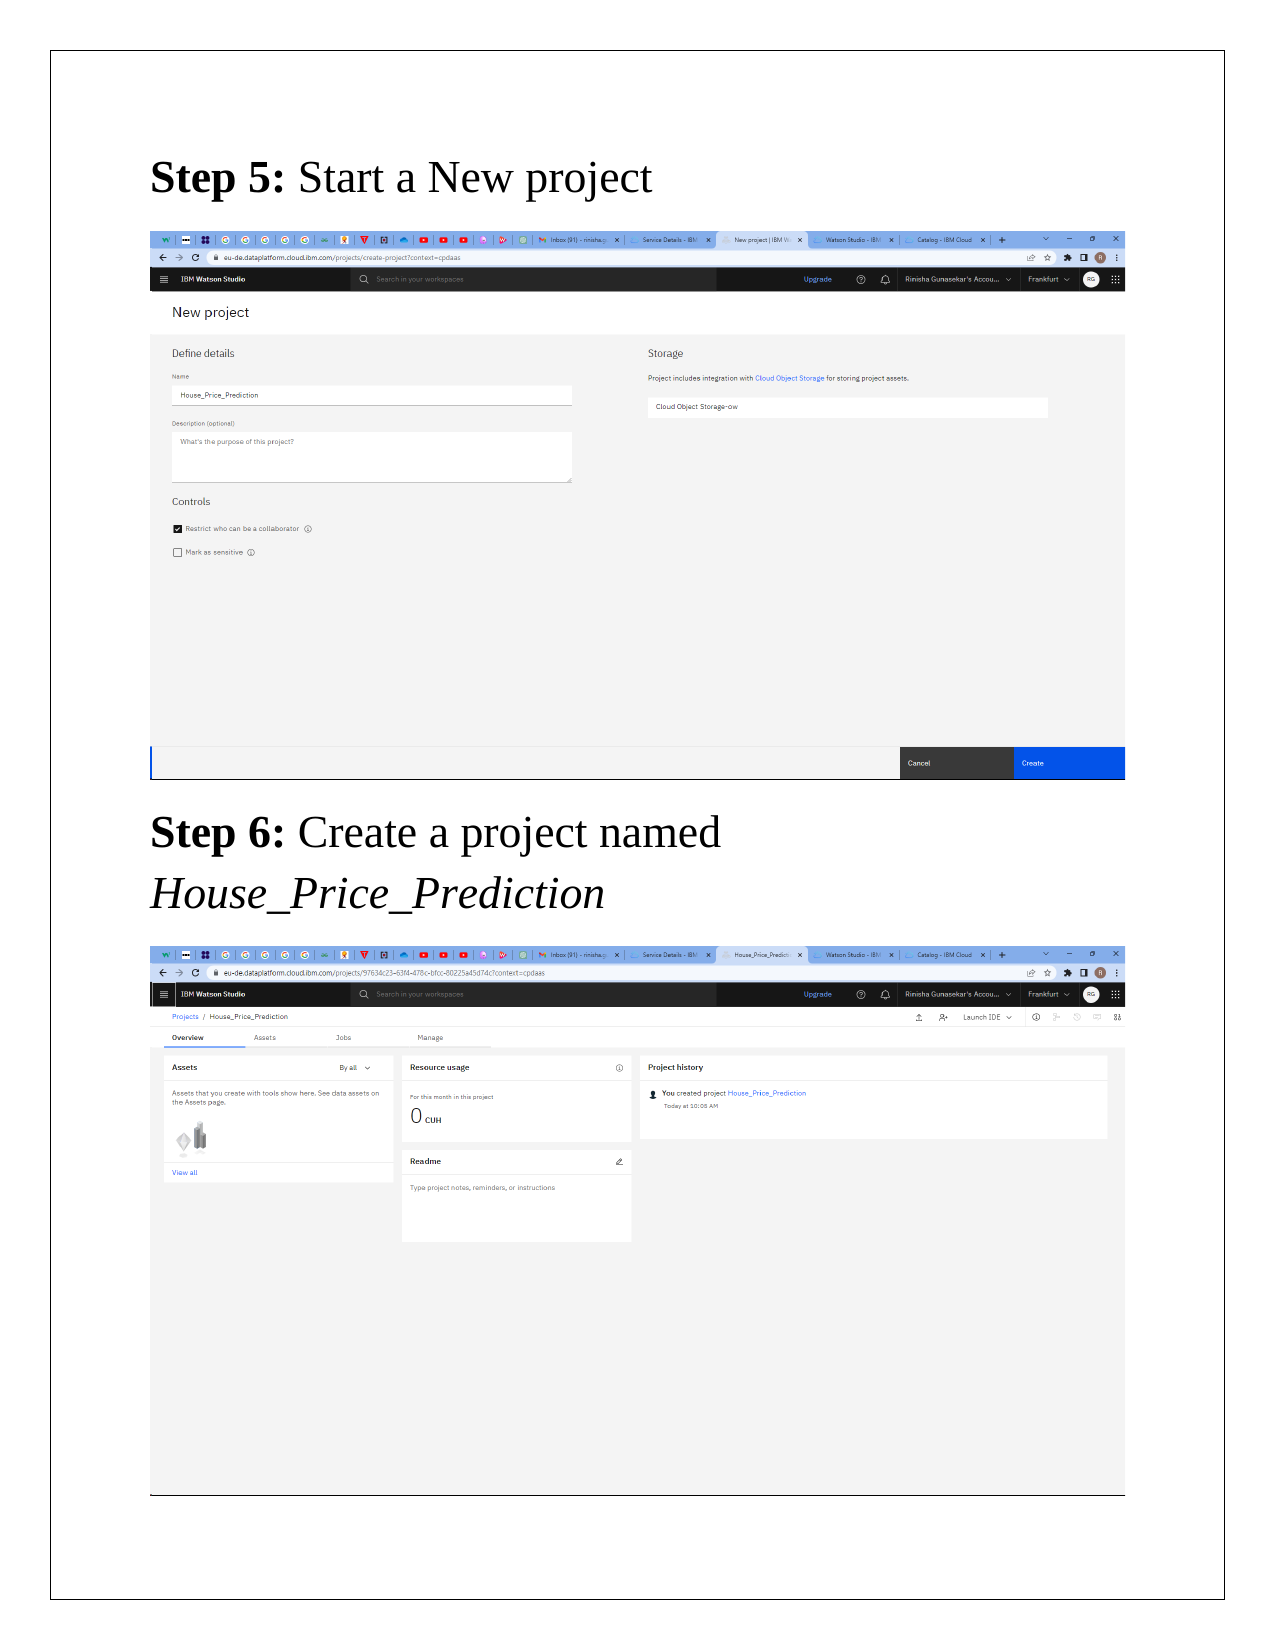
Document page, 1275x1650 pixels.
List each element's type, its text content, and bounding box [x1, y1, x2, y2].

picture [150, 946, 1125, 1496]
text Step 6: Create a project named House_Price_Prediction [150, 805, 1184, 918]
picture [150, 231, 1125, 780]
text Step 5: Start a New project [150, 150, 1184, 203]
